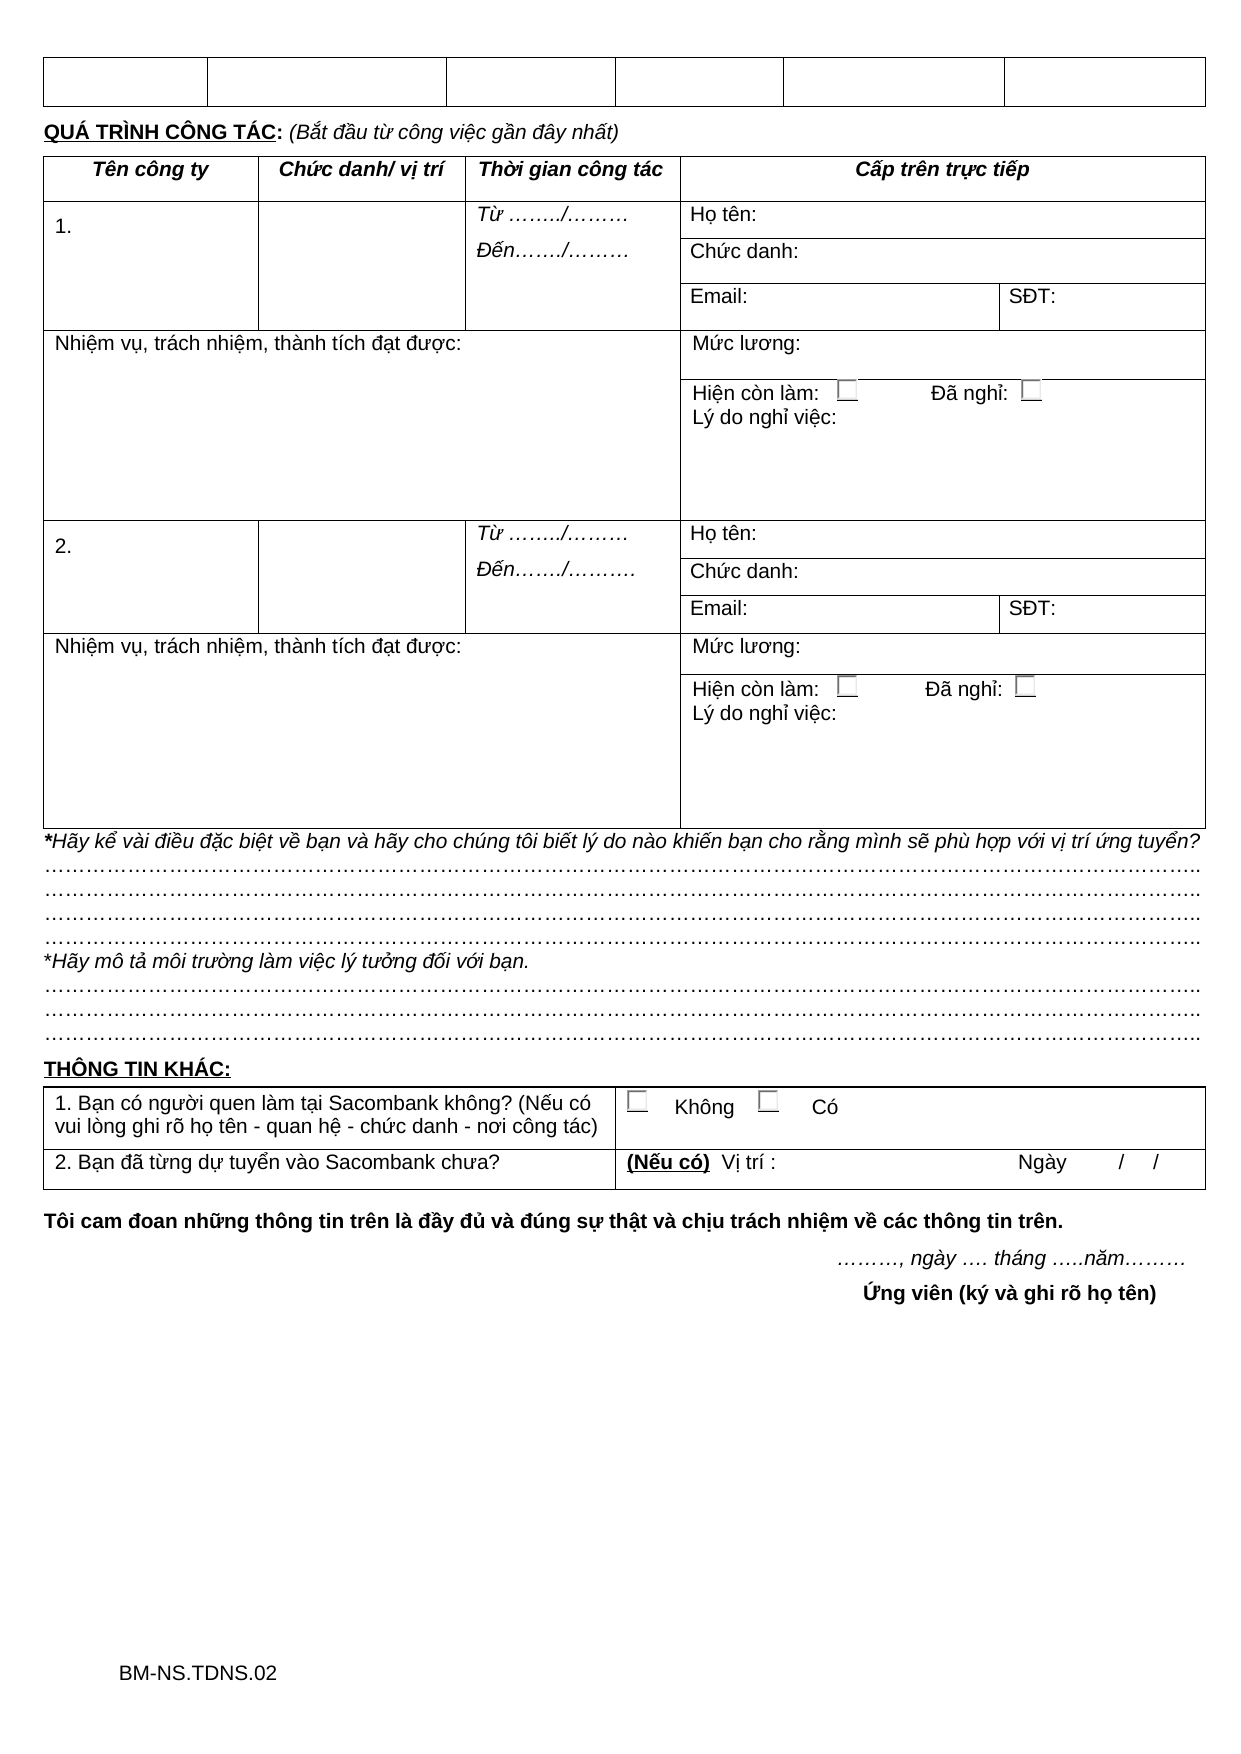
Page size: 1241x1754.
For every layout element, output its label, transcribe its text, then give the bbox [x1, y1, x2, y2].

table_cell Mức lương: [681, 331, 1205, 378]
table_cell [1005, 58, 1205, 106]
table_header Thời gian công tác [466, 157, 680, 201]
table_cell Hiện còn làm: Đã nghỉ: Lý do nghỉ việc: [681, 380, 1205, 520]
table_cell [447, 58, 615, 106]
text THÔNG TIN KHÁC: [43, 1056, 1206, 1080]
table_cell 2. [44, 521, 258, 633]
table_cell (Nếu có) Vị trí : Ngày / / [616, 1150, 1205, 1189]
text *Hãy mô tả môi trường làm việc lý tưởng đối với bạn. [43, 948, 1206, 972]
table_header 1. Bạn có người quen làm tại Sacombank không? (Nếu có vui lòng ghi rõ họ tên - quan hệ - chức danh - nơi công tác) [44, 1088, 615, 1149]
text ………………………………………………………………………………………………………………………………………………….. [43, 924, 1206, 948]
table_header Chức danh/ vị trí [259, 157, 465, 201]
table_cell [44, 58, 207, 106]
table_cell [784, 58, 1004, 106]
text ………………………………………………………………………………………………………………………………………………….. [43, 972, 1206, 996]
table_cell Chức danh: [681, 559, 1205, 595]
text QUÁ TRÌNH CÔNG TÁC: (Bắt đầu từ công việc gần đây nhất) [43, 119, 1162, 143]
table_cell 2. Bạn đã từng dự tuyển vào Sacombank chưa? [44, 1150, 615, 1189]
table_cell [259, 202, 465, 330]
table_cell Họ tên: [681, 521, 1205, 558]
table_cell Từ ……../……… Đến……./……… [466, 202, 680, 330]
text ………………………………………………………………………………………………………………………………………………….. [43, 853, 1206, 877]
table_header Tên công ty [44, 157, 258, 201]
table_cell Email: [681, 596, 999, 633]
table_cell [208, 58, 446, 106]
table_cell Chức danh: [681, 239, 1205, 283]
table_header Cấp trên trực tiếp [681, 157, 1205, 201]
table_cell Hiện còn làm: Đã nghỉ: Lý do nghỉ việc: [681, 675, 1205, 828]
table_cell 1. [44, 202, 258, 330]
table_cell Nhiệm vụ, trách nhiệm, thành tích đạt được: [44, 331, 680, 520]
text ………………………………………………………………………………………………………………………………………………….. [43, 877, 1206, 901]
table_cell [259, 521, 465, 633]
table_cell SĐT: [1000, 284, 1205, 330]
text ………………………………………………………………………………………………………………………………………………….. [43, 1020, 1206, 1044]
text ………………………………………………………………………………………………………………………………………………….. [43, 996, 1206, 1020]
table_cell SĐT: [1000, 596, 1205, 633]
table_cell Từ ……../……… Đến……./………. [466, 521, 680, 633]
table_cell Email: [681, 284, 999, 330]
text Tôi cam đoan những thông tin trên là đầy đủ và đúng sự thật và chịu trách nhiệm về các thông tin trên. [43, 1209, 1206, 1233]
text ………………………………………………………………………………………………………………………………………………….. [43, 901, 1206, 924]
table_cell Mức lương: [681, 634, 1205, 674]
table_cell Nhiệm vụ, trách nhiệm, thành tích đạt được: [44, 634, 680, 828]
table_cell Họ tên: [681, 202, 1205, 238]
table_cell [616, 58, 783, 106]
text *Hãy kể vài điều đặc biệt về bạn và hãy cho chúng tôi biết lý do nào khiến bạn cho rằng mình sẽ phù hợp với vị trí ứng tuyển? [43, 829, 1206, 853]
table_header Không Có [616, 1088, 1205, 1149]
